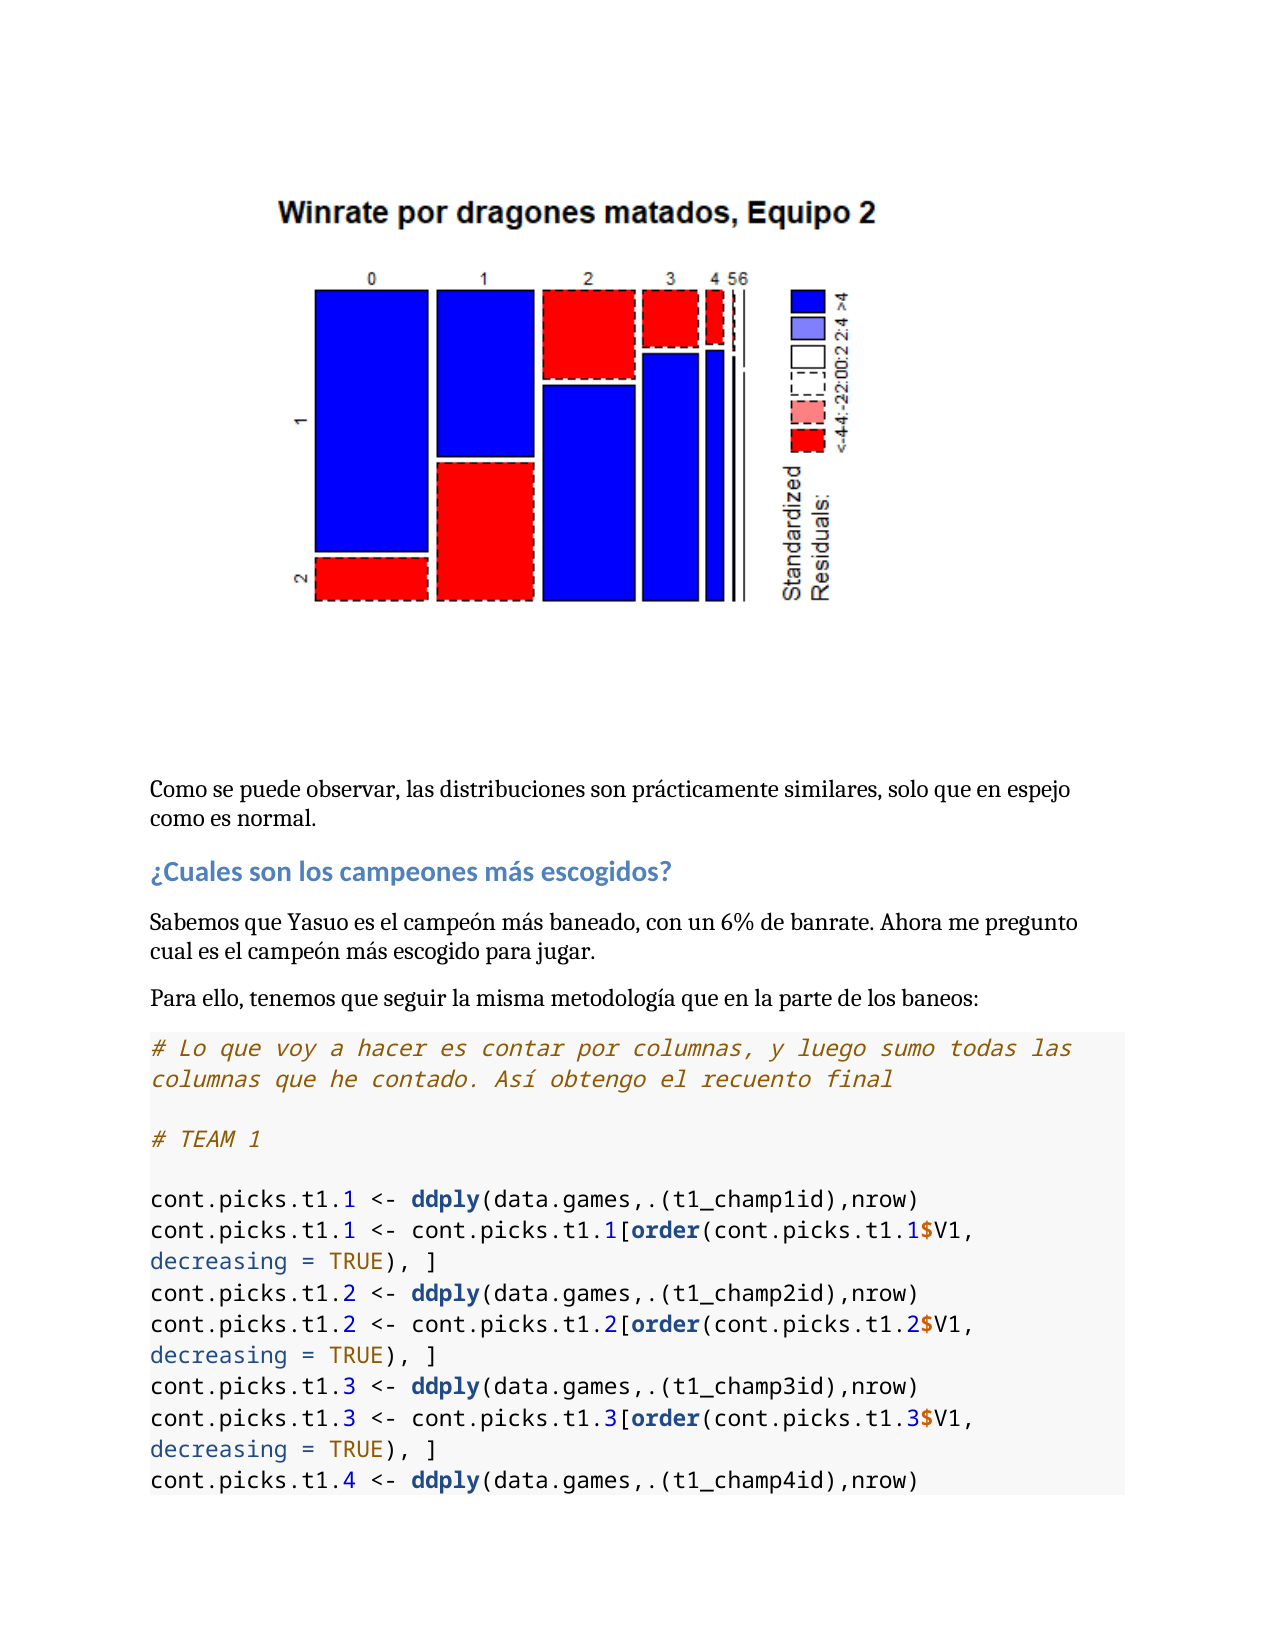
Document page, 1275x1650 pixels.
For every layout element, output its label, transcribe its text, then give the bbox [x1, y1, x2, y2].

picture [168, 150, 927, 757]
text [150, 1032, 1125, 1495]
text Sabemos que Yasuo es el campeón más baneado, con un 6% de banrate. Ahora me pregunto cual es el campeón más escogido para jugar. [150, 908, 1125, 965]
text Para ello, tenemos que seguir la misma metodología que en la parte de los baneos: [150, 984, 1125, 1013]
text Como se puede observar, las distribuciones son prácticamente similares, solo que en espejo como es normal. [150, 775, 1125, 833]
subtitle ¿Cuales son los campeones más escogidos? [150, 853, 1125, 889]
